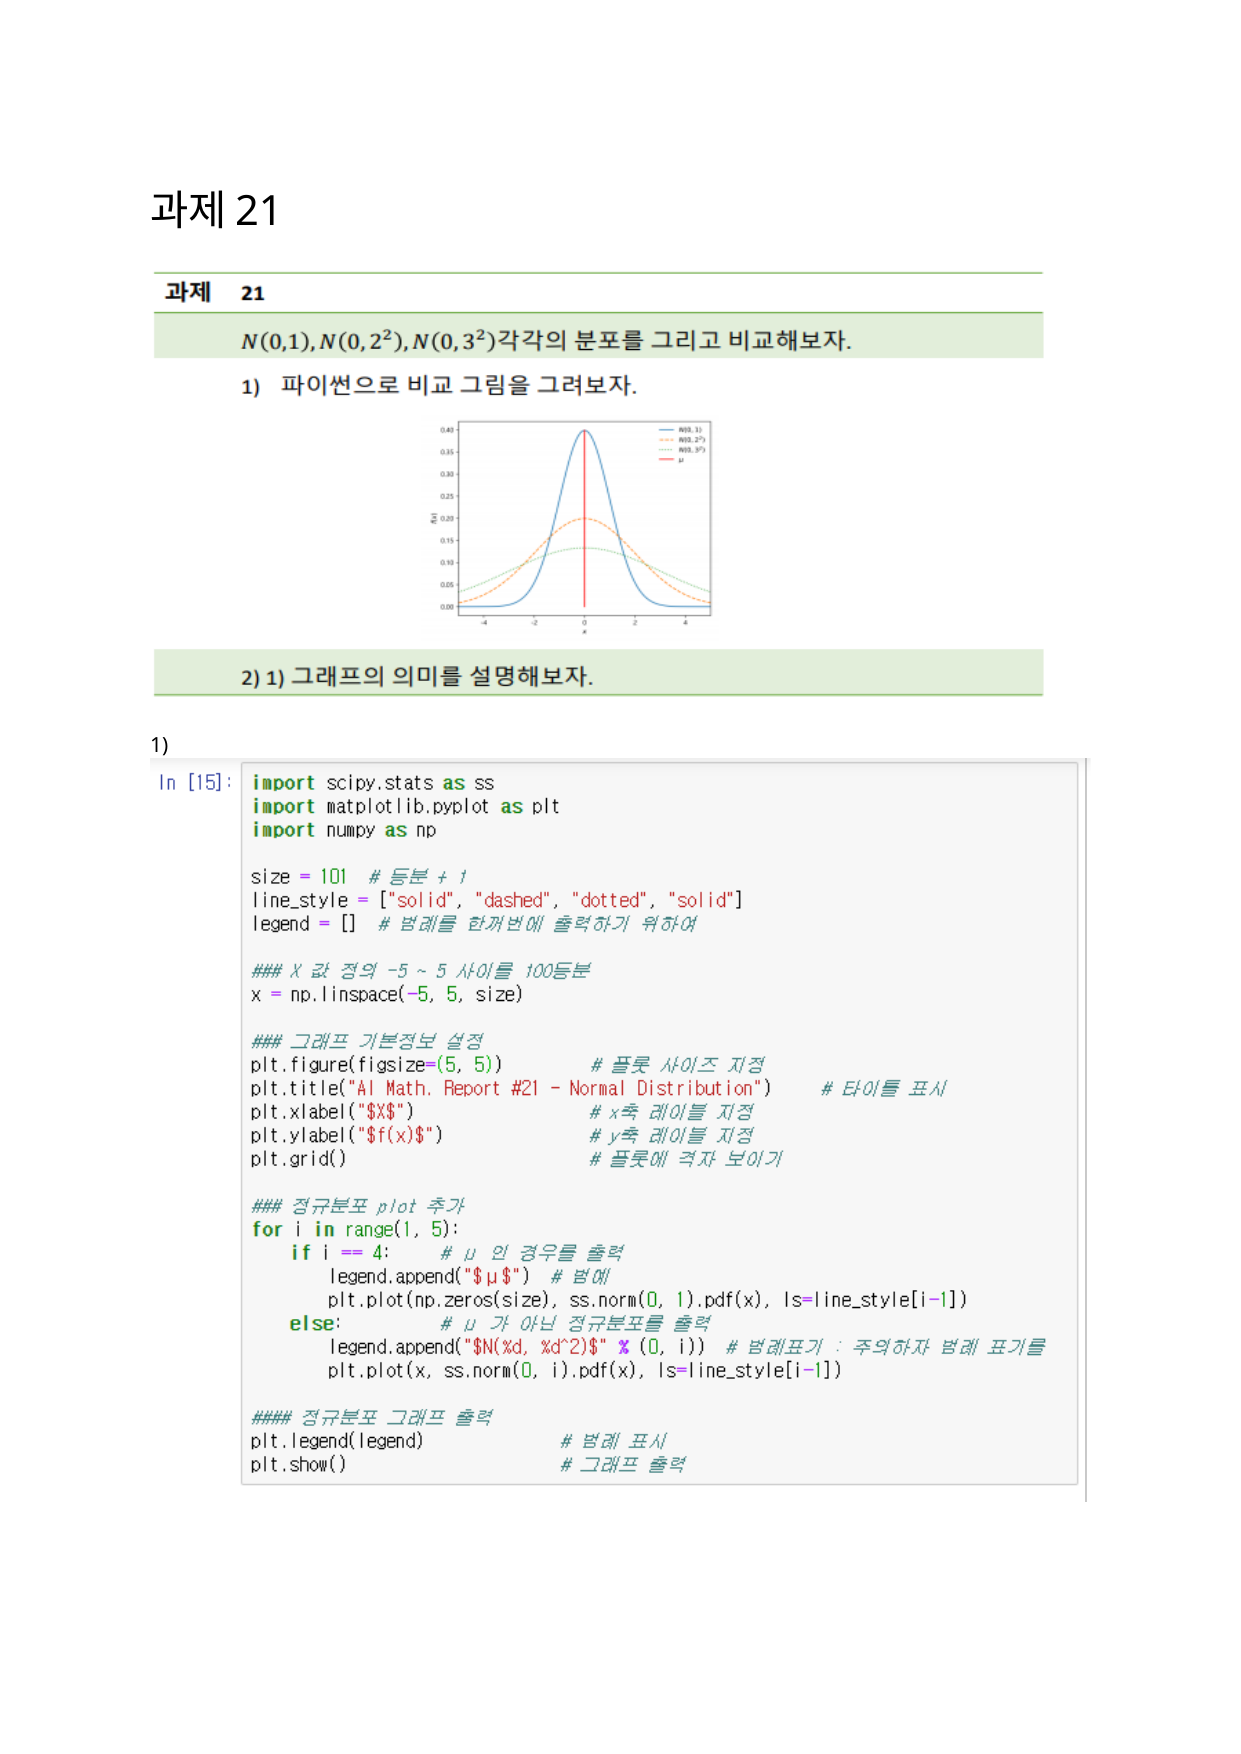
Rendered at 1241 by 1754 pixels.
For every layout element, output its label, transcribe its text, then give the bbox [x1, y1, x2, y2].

picture [150, 758, 1091, 1502]
picture [150, 266, 1050, 702]
text 1) [150, 731, 1090, 758]
text 과제21 [150, 177, 1090, 238]
